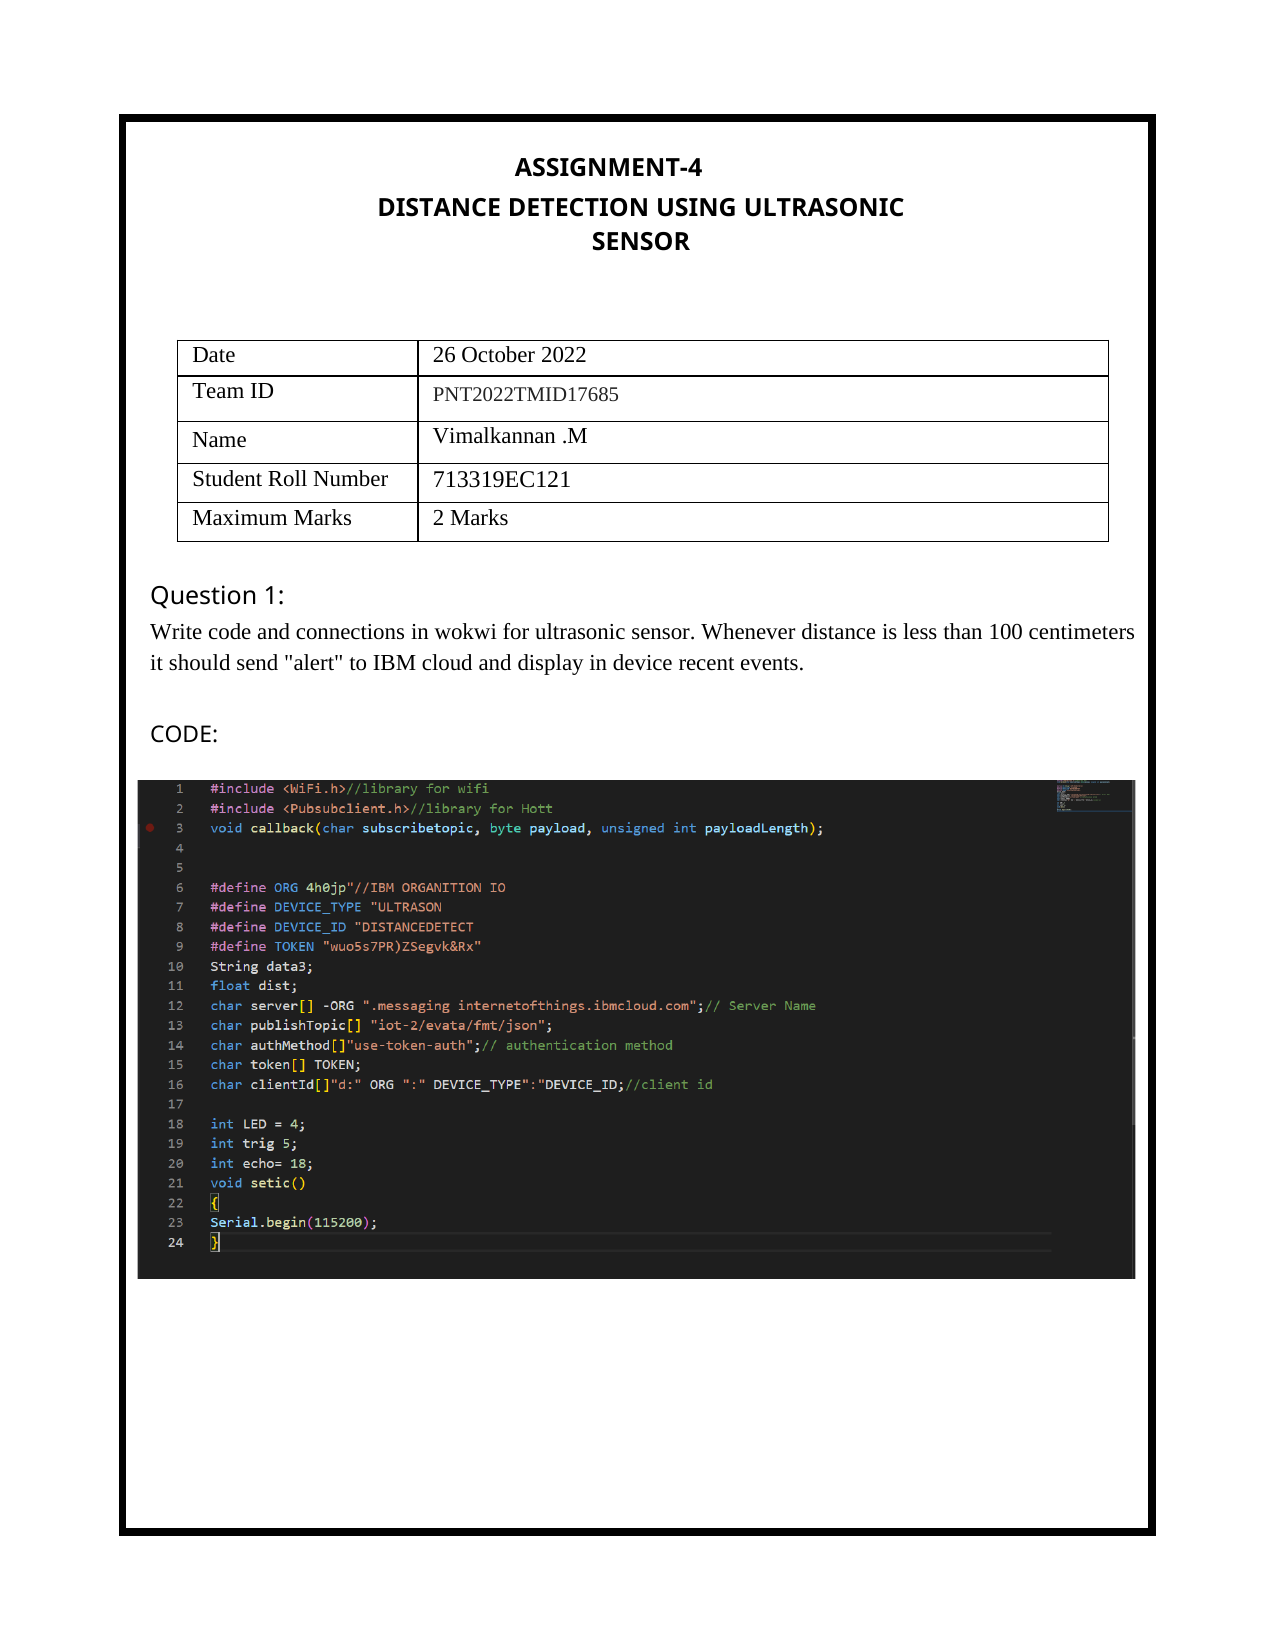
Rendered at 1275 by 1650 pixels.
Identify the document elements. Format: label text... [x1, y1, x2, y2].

table_cell Team ID [178, 377, 417, 421]
table_cell PNT2022TMID17685 [419, 377, 1108, 421]
text Write code and connections in wokwi for ultrasonic sensor. Whenever distance is less than 100 centimeters it should send "alert" to IBM cloud and display in device recent events. [150, 618, 1135, 675]
table_cell 2 Marks [419, 503, 1108, 541]
title ASSIGNMENT-4 [277, 150, 940, 184]
table_cell 713319EC121 [419, 464, 1108, 502]
table_cell Vimalkannan .M [419, 422, 1108, 463]
subtitle Question 1: [150, 578, 1135, 612]
table_header 26 October 2022 [419, 341, 1108, 375]
table_cell Name [178, 422, 417, 463]
text CODE: [150, 717, 1135, 749]
table_cell Student Roll Number [178, 464, 417, 502]
title DISTANCE DETECTION USING ULTRASONIC SENSOR [341, 190, 940, 258]
table_header Date [178, 341, 417, 375]
table_cell Maximum Marks [178, 503, 417, 541]
picture [137, 780, 1136, 1279]
